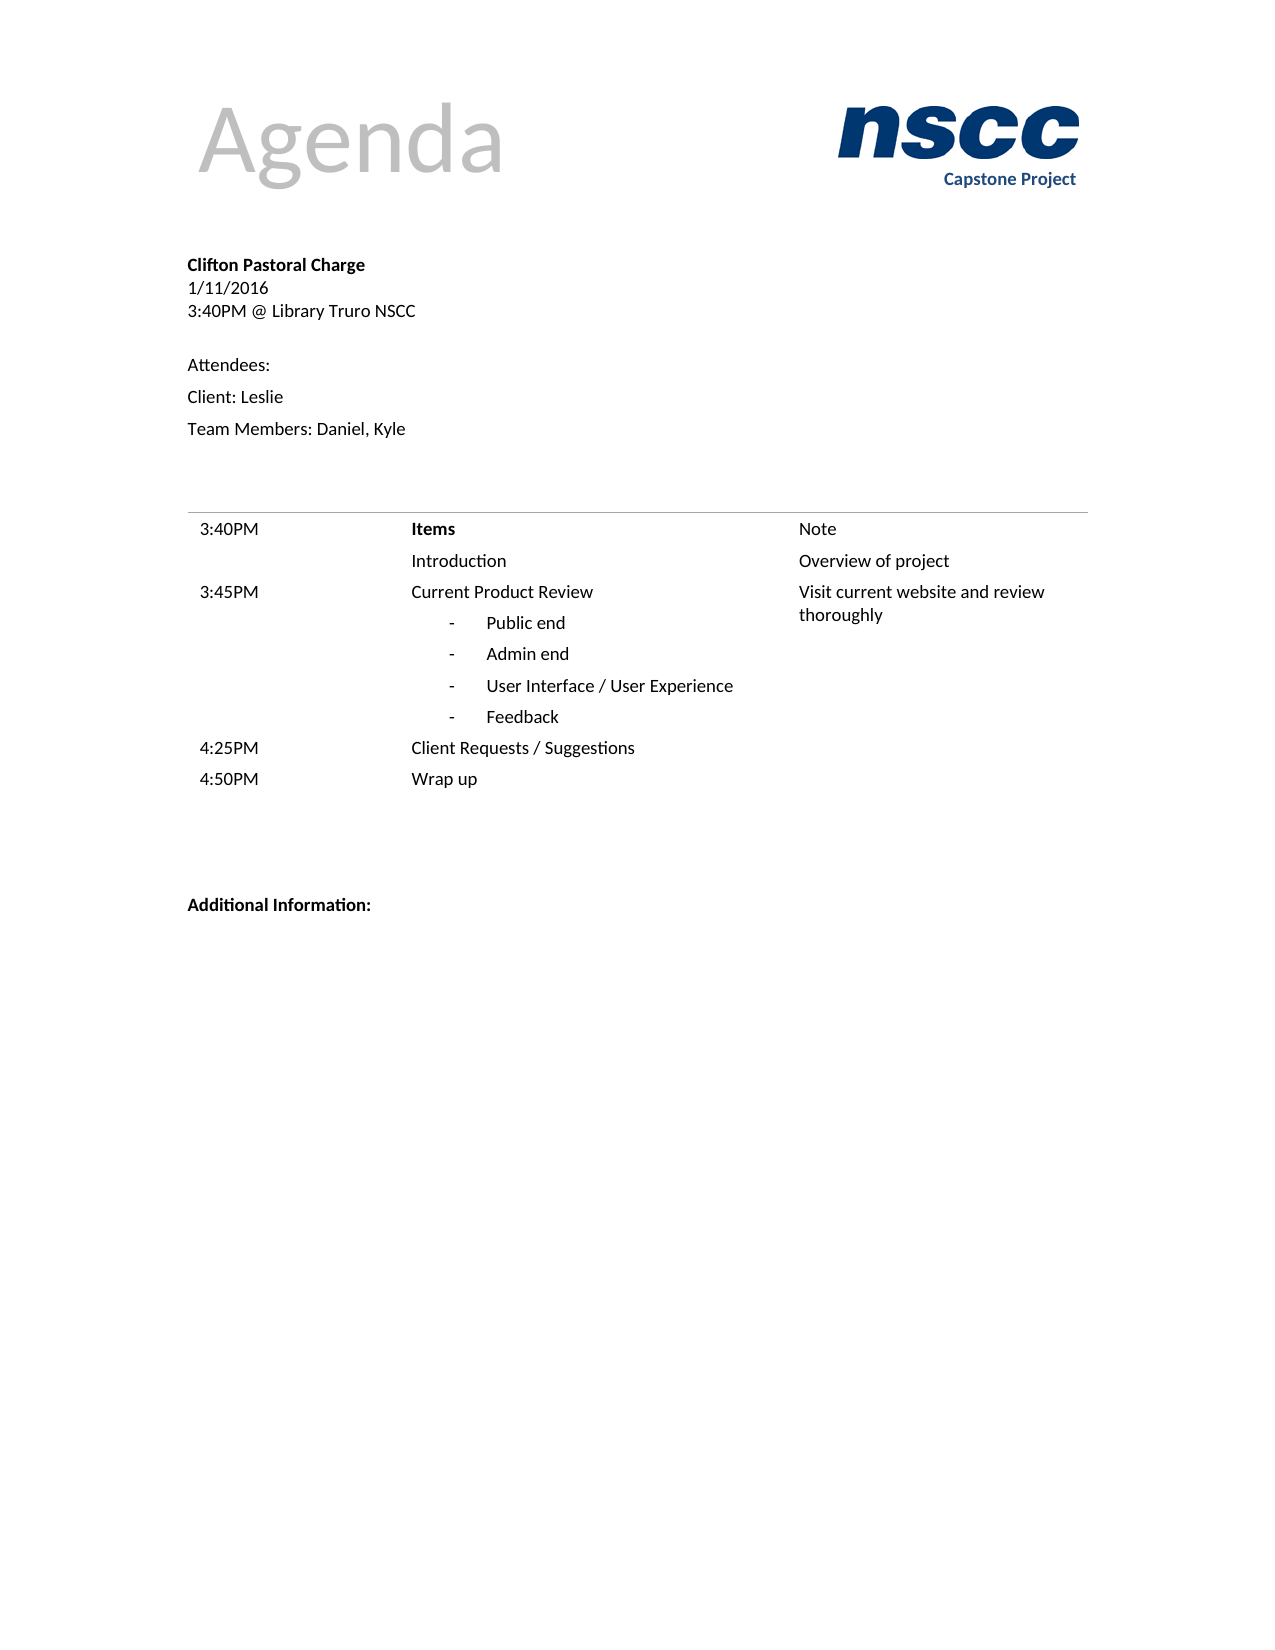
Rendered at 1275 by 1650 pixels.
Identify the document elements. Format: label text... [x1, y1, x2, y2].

text Attendees: [187, 353, 1087, 376]
title Clifton Pastoral Charge [187, 253, 1087, 276]
text Team Members: Daniel, Kyle [187, 417, 1087, 440]
title Additional Information: [187, 893, 1087, 916]
table_header 3:40PM 3:45PM 4:25PM 4:50PM [188, 513, 399, 860]
table_header Items Introduction Current Product Review Public end Admin end User Interface / User Experience Feedback Client Requests / Suggestions Wrap up [399, 513, 787, 860]
picture [838, 85, 1079, 181]
text Client: Leslie [187, 385, 1087, 408]
text 3:40PM @ Library Truro NSCC [187, 299, 1087, 322]
table_header Note Overview of project Visit current website and review thoroughly [787, 513, 1087, 860]
